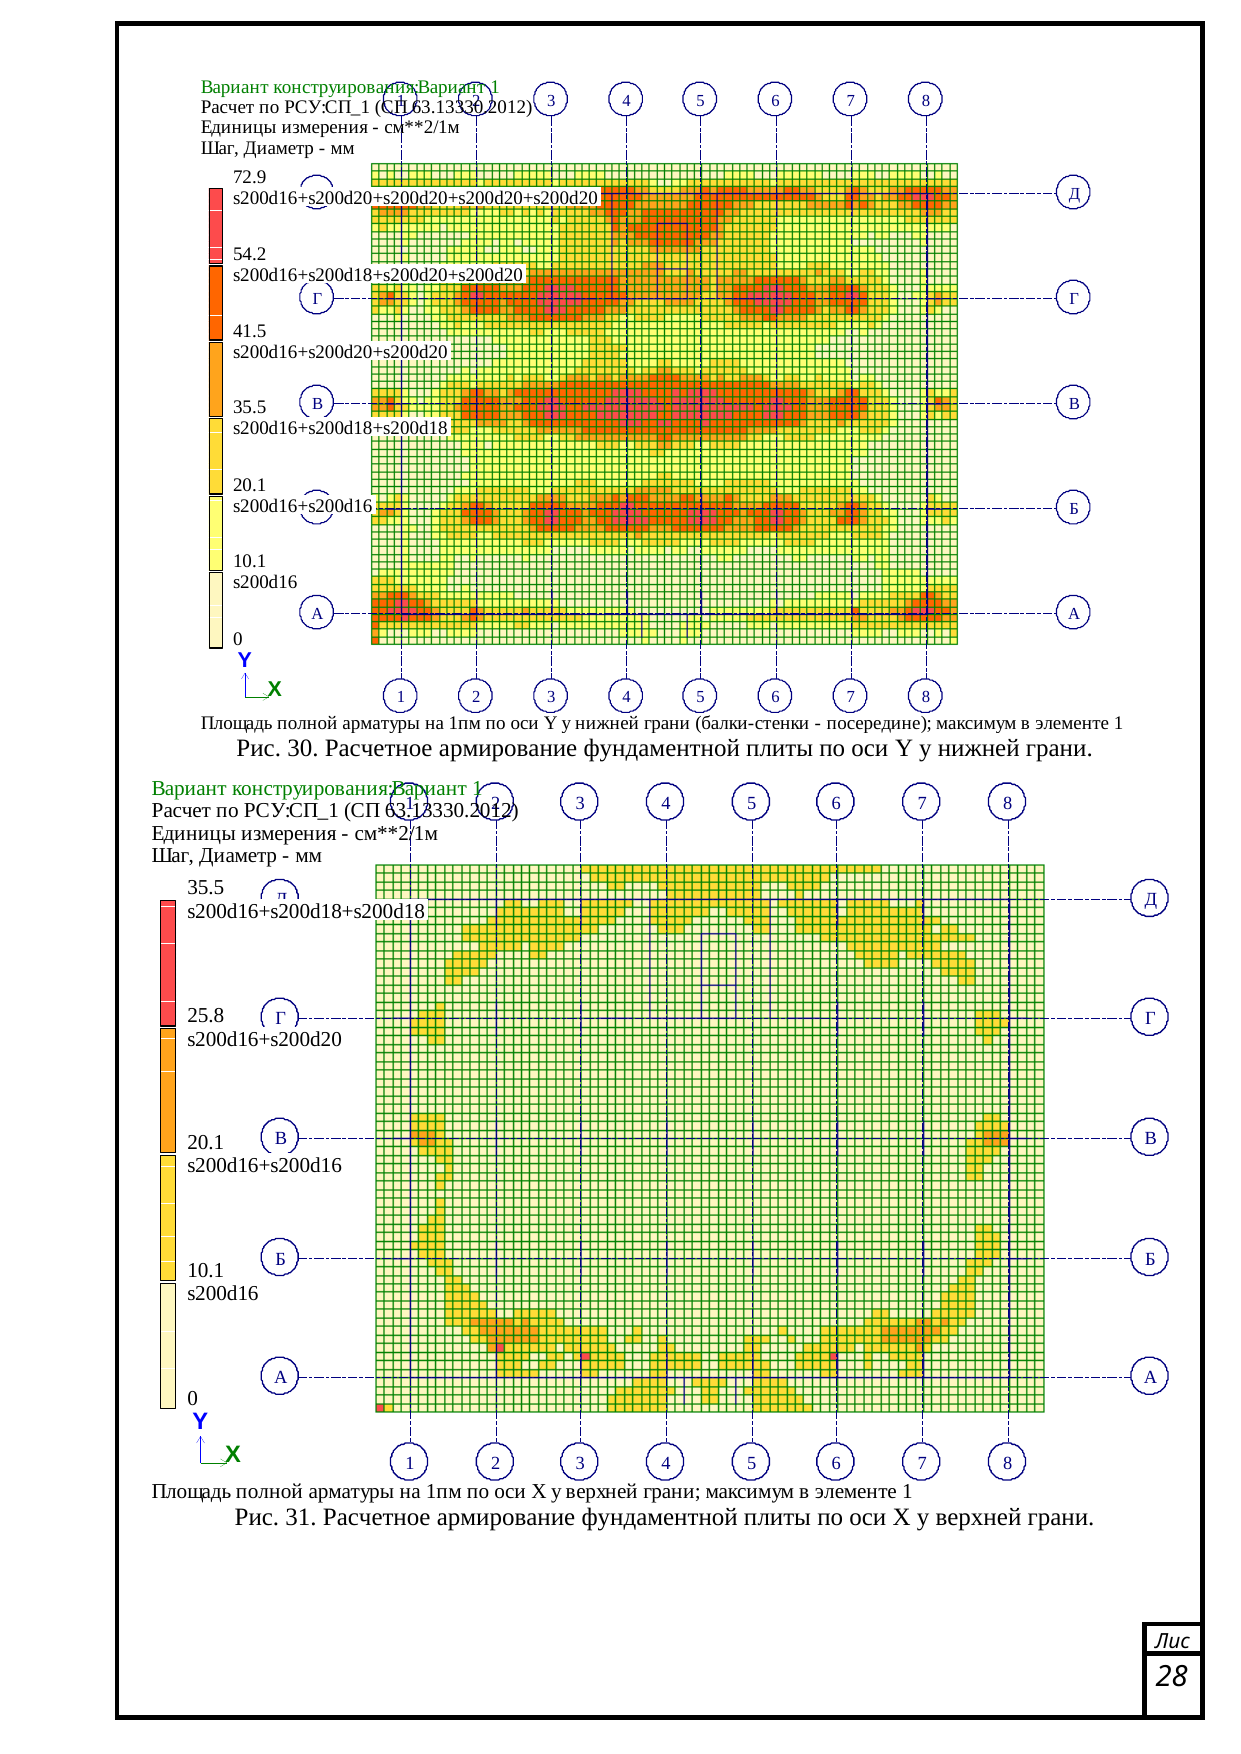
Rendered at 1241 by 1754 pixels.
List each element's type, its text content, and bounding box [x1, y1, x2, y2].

text Рис. 31. Расчетное армирование фундаментной плиты по оси Х у верхней грани. [148, 1502, 1181, 1531]
text Рис. 30. Расчетное армирование фундаментной плиты по оси Y у нижней грани. [148, 733, 1181, 761]
